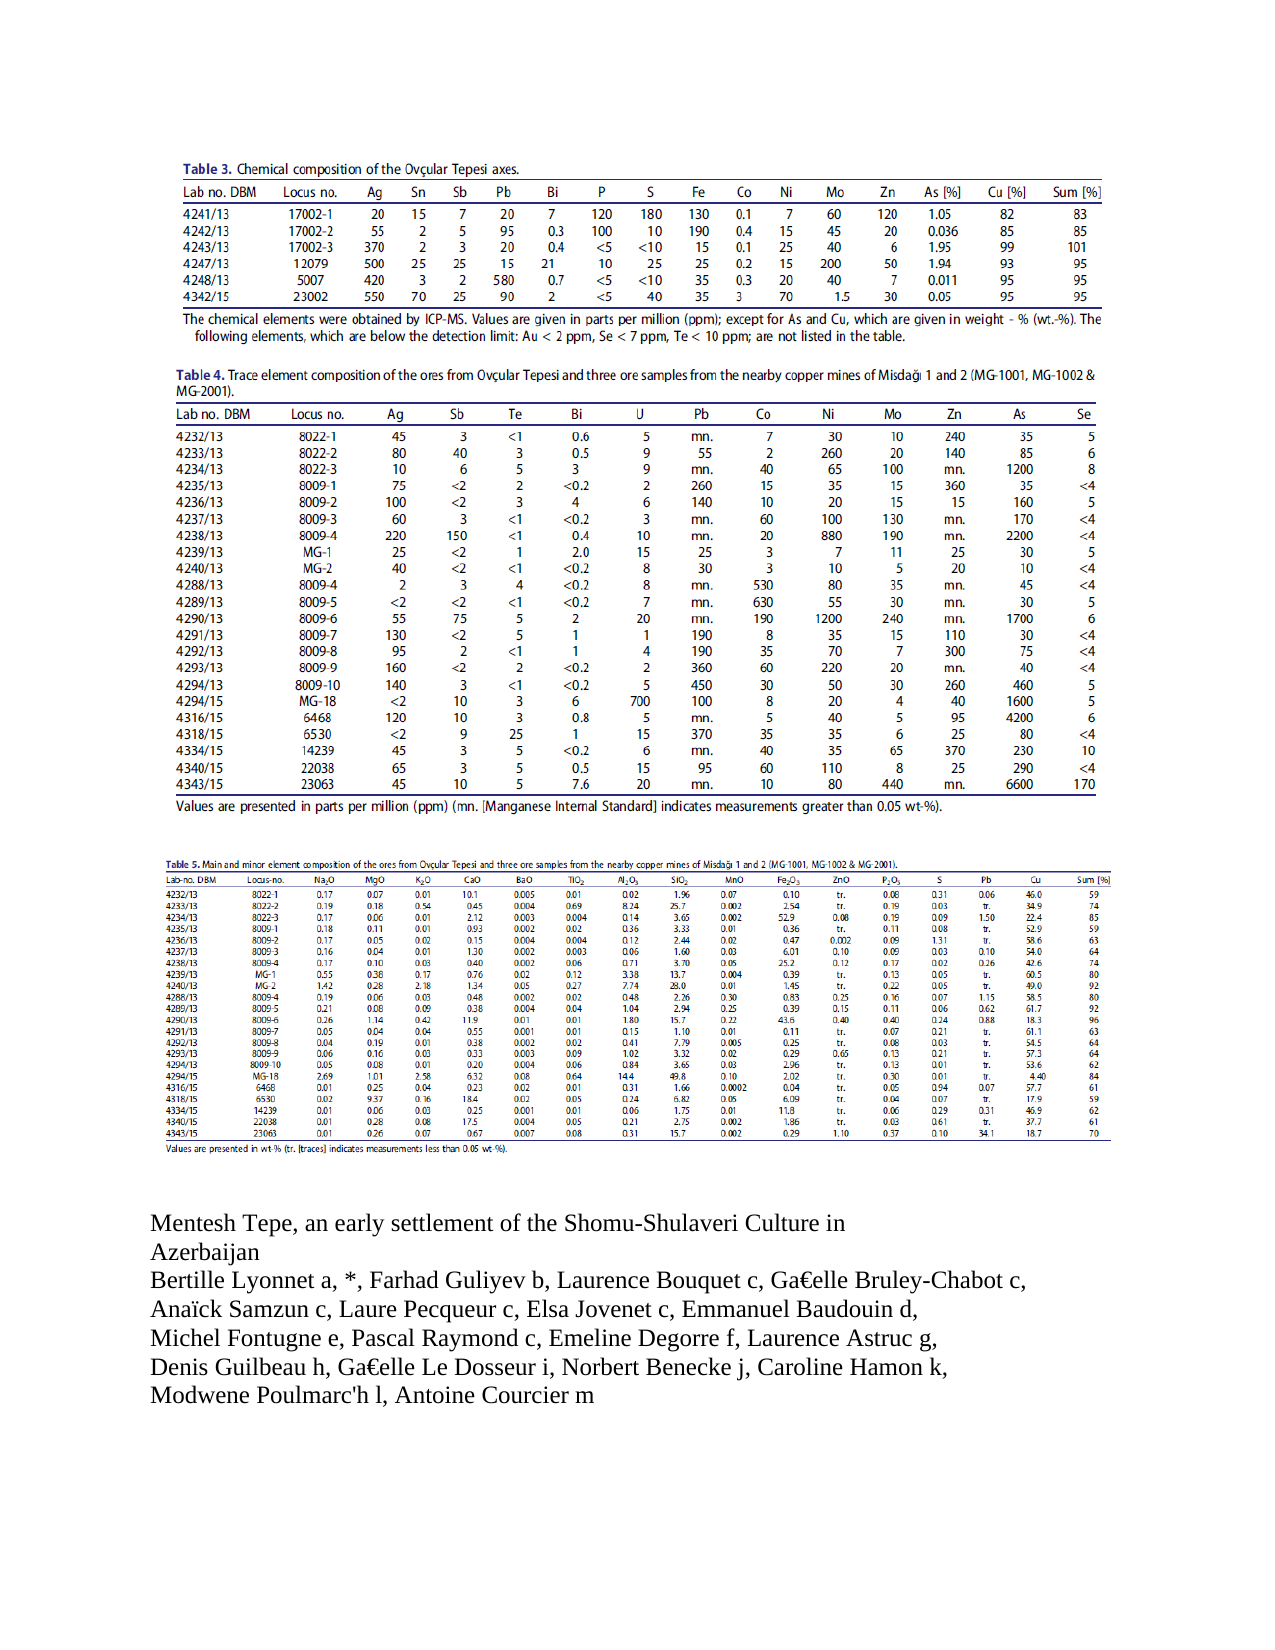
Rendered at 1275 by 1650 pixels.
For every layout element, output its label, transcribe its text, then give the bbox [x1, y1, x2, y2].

text Azerbaijan [150, 1237, 1125, 1266]
text Denis Guilbeau h, Ga€elle Le Dosseur i, Norbert Benecke j, Caroline Hamon k, [150, 1352, 1125, 1381]
text Mentesh Tepe, an early settlement of the Shomu-Shulaveri Culture in [150, 1208, 1125, 1237]
text Anaïck Samzun c, Laure Pecqueur c, Elsa Jovenet c, Emmanuel Baudouin d, [150, 1294, 1125, 1323]
text Bertille Lyonnet a, *, Farhad Guliyev b, Laurence Bouquet c, Ga€elle Bruley-Chabot c, [150, 1266, 1125, 1294]
picture [150, 150, 1125, 1180]
text Michel Fontugne e, Pascal Raymond c, Emeline Degorre f, Laurence Astruc g, [150, 1323, 1125, 1352]
text Modwene Poulmarc'h l, Antoine Courcier m [150, 1381, 1125, 1409]
